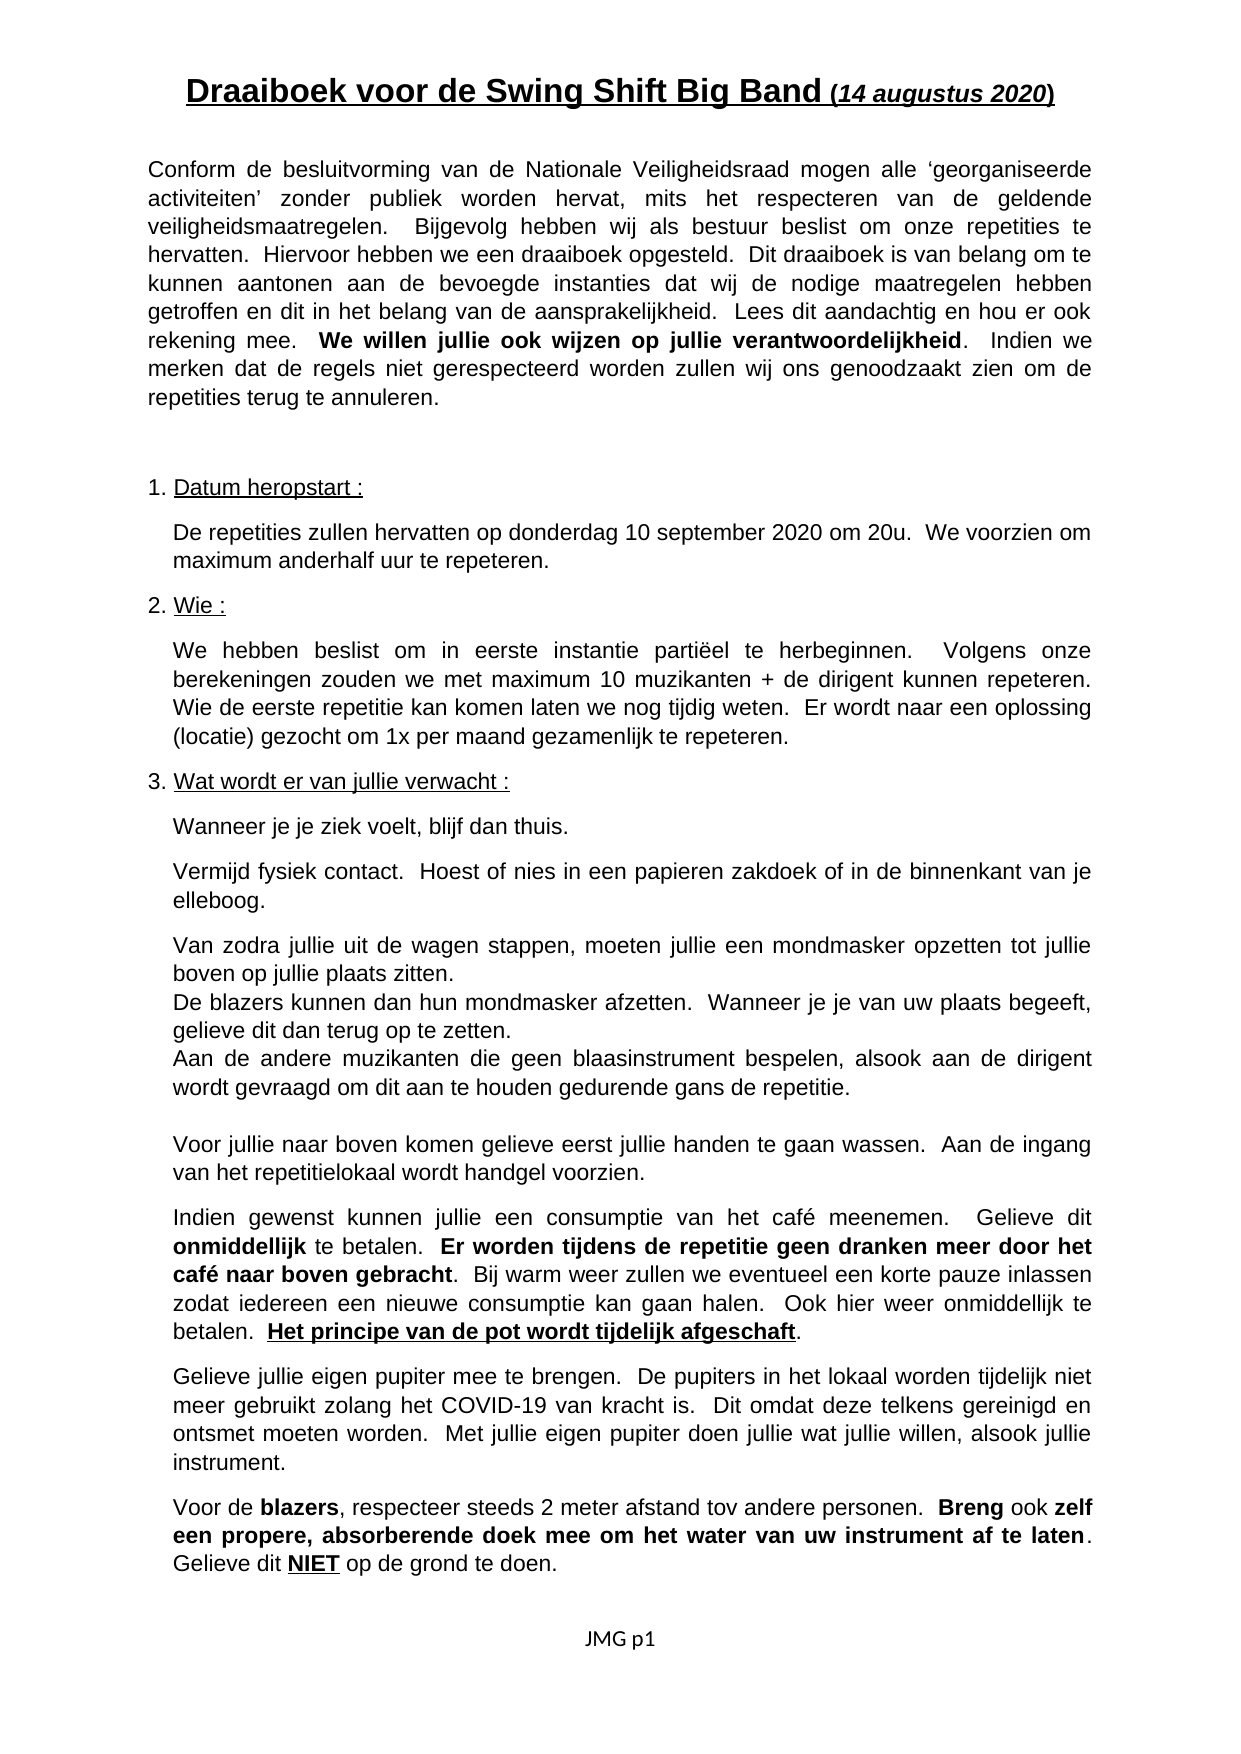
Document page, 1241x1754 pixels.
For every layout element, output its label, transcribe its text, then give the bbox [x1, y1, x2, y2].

text Indien gewenst kunnen jullie een consumptie van het café meenemen. Gelieve dit onmiddellijk te betalen. Er worden tijdens de repetitie geen dranken meer door het café naar boven gebracht. Bij warm weer zullen we eventueel een korte pauze inlassen zodat iedereen een nieuwe consumptie kan gaan halen. Ook hier weer onmiddellijk te betalen. Het principe van de pot wordt tijdelijk afgeschaft. [173, 1204, 1092, 1344]
text Vermijd fysiek contact. Hoest of nies in een papieren zakdoek of in de binnenkant van je elleboog. [173, 858, 1092, 913]
text 2. Wie : [148, 592, 1092, 619]
text Wanneer je je ziek voelt, blijf dan thuis. [173, 813, 1092, 839]
text Draaiboek voor de Swing Shift Big Band (14 augustus 2020) [148, 71, 1092, 109]
text Gelieve jullie eigen pupiter mee te brengen. De pupiters in het lokaal worden tijdelijk niet meer gebruikt zolang het COVID-19 van kracht is. Dit omdat deze telkens gereinigd en ontsmet moeten worden. Met jullie eigen pupiter doen jullie wat jullie willen, alsook jullie instrument. [173, 1363, 1092, 1475]
text We hebben beslist om in eerste instantie partiëel te herbeginnen. Volgens onze berekeningen zouden we met maximum 10 muzikanten + de dirigent kunnen repeteren. Wie de eerste repetitie kan komen laten we nog tijdig weten. Er wordt naar een oplossing (locatie) gezocht om 1x per maand gezamenlijk te repeteren. [173, 637, 1092, 749]
text De blazers kunnen dan hun mondmasker afzetten. Wanneer je je van uw plaats begeeft, gelieve dit dan terug op te zetten. [173, 988, 1092, 1043]
text Van zodra jullie uit de wagen stappen, moeten jullie een mondmasker opzetten tot jullie boven op jullie plaats zitten. [173, 932, 1092, 986]
text 1. Datum heropstart : [148, 474, 1092, 500]
text 3. Wat wordt er van jullie verwacht : [148, 768, 1092, 794]
text De repetities zullen hervatten op donderdag 10 september 2020 om 20u. We voorzien om maximum anderhalf uur te repeteren. [173, 519, 1092, 574]
text Aan de andere muzikanten die geen blaasinstrument bespelen, alsook aan de dirigent wordt gevraagd om dit aan te houden gedurende gans de repetitie. [173, 1045, 1092, 1100]
text Conform de besluitvorming van de Nationale Veiligheidsraad mogen alle ‘georganiseerde activiteiten’ zonder publiek worden hervat, mits het respecteren van de geldende veiligheidsmaatregelen. Bijgevolg hebben wij als bestuur beslist om onze repetities te hervatten. Hiervoor hebben we een draaiboek opgesteld. Dit draaiboek is van belang om te kunnen aantonen aan de bevoegde instanties dat wij de nodige maatregelen hebben getroffen en dit in het belang van de aansprakelijkheid. Lees dit aandachtig en hou er ook rekening mee. We willen jullie ook wijzen op jullie verantwoordelijkheid. Indien we merken dat de regels niet gerespecteerd worden zullen wij ons genoodzaakt zien om de repetities terug te annuleren. [148, 156, 1092, 410]
text Voor de blazers, respecteer steeds 2 meter afstand tov andere personen. Breng ook zelf een propere, absorberende doek mee om het water van uw instrument af te laten. Gelieve dit NIET op de grond te doen. [173, 1493, 1092, 1577]
text Voor jullie naar boven komen gelieve eerst jullie handen te gaan wassen. Aan de ingang van het repetitielokaal wordt handgel voorzien. [173, 1131, 1092, 1186]
